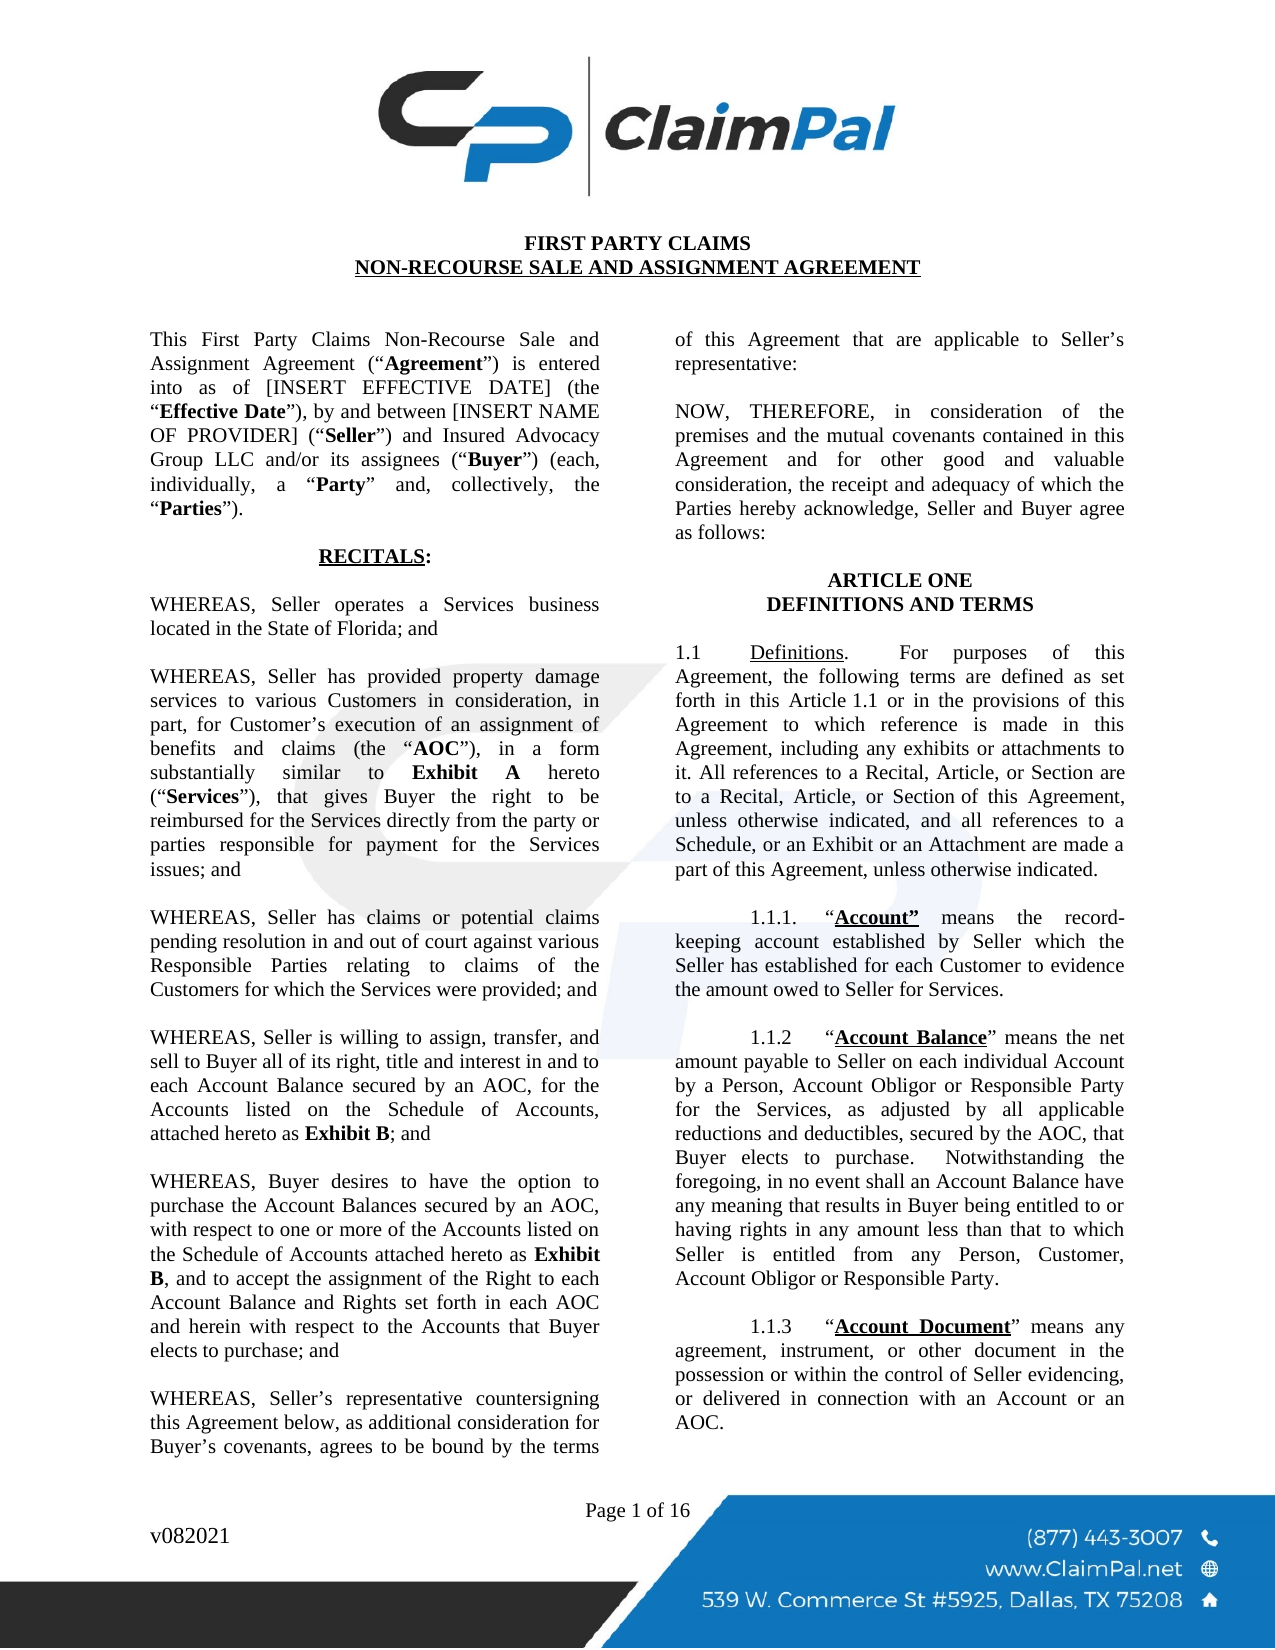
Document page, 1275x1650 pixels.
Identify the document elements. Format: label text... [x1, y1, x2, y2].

list WHEREAS, Seller has claims or potential claims pending resolution in and out of court against various Responsible Parties relating to claims of the Customers for which the Services were provided; and [150, 904, 600, 1001]
list WHEREAS, Seller operates a Services business located in the State of Florida; and [150, 592, 600, 640]
list ARTICLE ONE [675, 568, 1125, 592]
subtitle 1.1 Definitions. For purposes of this Agreement, the following terms are defined as set forth in this Article 1.1 or in the provisions of this Agreement to which reference is made in this Agreement, including any exhibits or attachments to it. All references to a Recital, Article, or Section are to a Recital, Article, or Section of this Agreement, unless otherwise indicated, and all references to a Schedule, or an Exhibit or an Attachment are made a part of this Agreement, unless otherwise indicated. [675, 640, 1125, 881]
list NOW, THEREFORE, in consideration of the premises and the mutual covenants contained in this Agreement and for other good and valuable consideration, the receipt and adequacy of which the Parties hereby acknowledge, Seller and Buyer agree as follows: [675, 399, 1125, 544]
list WHEREAS, Seller is willing to assign, transfer, and sell to Buyer all of its right, title and interest in and to each Account Balance secured by an AOC, for the Accounts listed on the Schedule of Accounts, attached hereto as Exhibit B; and [150, 1025, 600, 1145]
title FIRST PARTY CLAIMS [150, 231, 1125, 255]
picture [0, 0, 1275, 1648]
subtitle “Account Document” means any agreement, instrument, or other document in the possession or within the control of Seller evidencing, or delivered in connection with an Account or an AOC. [675, 1314, 1125, 1434]
subtitle “Account Balance” means the net amount payable to Seller on each individual Account by a Person, Account Obligor or Responsible Party for the Services, as adjusted by all applicable reductions and deductibles, secured by the AOC, that Buyer elects to purchase. Notwithstanding the foregoing, in no event shall an Account Balance have any meaning that results in Buyer being entitled to or having rights in any amount less than that to which Seller is entitled from any Person, Customer, Account Obligor or Responsible Party. [675, 1025, 1125, 1289]
list WHEREAS, Buyer desires to have the option to purchase the Account Balances secured by an AOC, with respect to one or more of the Accounts listed on the Schedule of Accounts attached hereto as Exhibit B, and to accept the assignment of the Right to each Account Balance and Rights set forth in each AOC and herein with respect to the Accounts that Buyer elects to purchase; and [150, 1169, 600, 1362]
text This First Party Claims Non-Recourse Sale and Assignment Agreement (“Agreement”) is entered into as of [INSERT EFFECTIVE DATE] (the “Effective Date”), by and between [INSERT NAME OF PROVIDER] (“Seller”) and Insured Advocacy Group LLC and/or its assignees (“Buyer”) (each, individually, a “Party” and, collectively, the “Parties”). [150, 327, 600, 519]
list WHEREAS, Seller’s representative countersigning this Agreement below, as additional consideration for Buyer’s covenants, agrees to be bound by the terms of this Agreement that are applicable to Seller’s representative: [150, 1386, 600, 1458]
subtitle “Account” means the record-keeping account established by Seller which the Seller has established for each Customer to evidence the amount owed to Seller for Services. [675, 904, 1125, 1001]
list DEFINITIONS AND TERMS [675, 592, 1125, 616]
list WHEREAS, Seller has provided property damage services to various Customers in consideration, in part, for Customer’s execution of an assignment of benefits and claims (the “AOC”), in a form substantially similar to Exhibit A hereto (“Services”), that gives Buyer the right to be reimbursed for the Services directly from the party or parties responsible for payment for the Services issues; and [150, 664, 600, 881]
list WHEREAS, Seller’s representative countersigning this Agreement below, as additional consideration for Buyer’s covenants, agrees to be bound by the terms of this Agreement that are applicable to Seller’s representative: [675, 327, 1125, 375]
title NON-RECOURSE SALE and assignment AGREEMENT [150, 255, 1125, 279]
title RECITALS: [150, 544, 600, 568]
